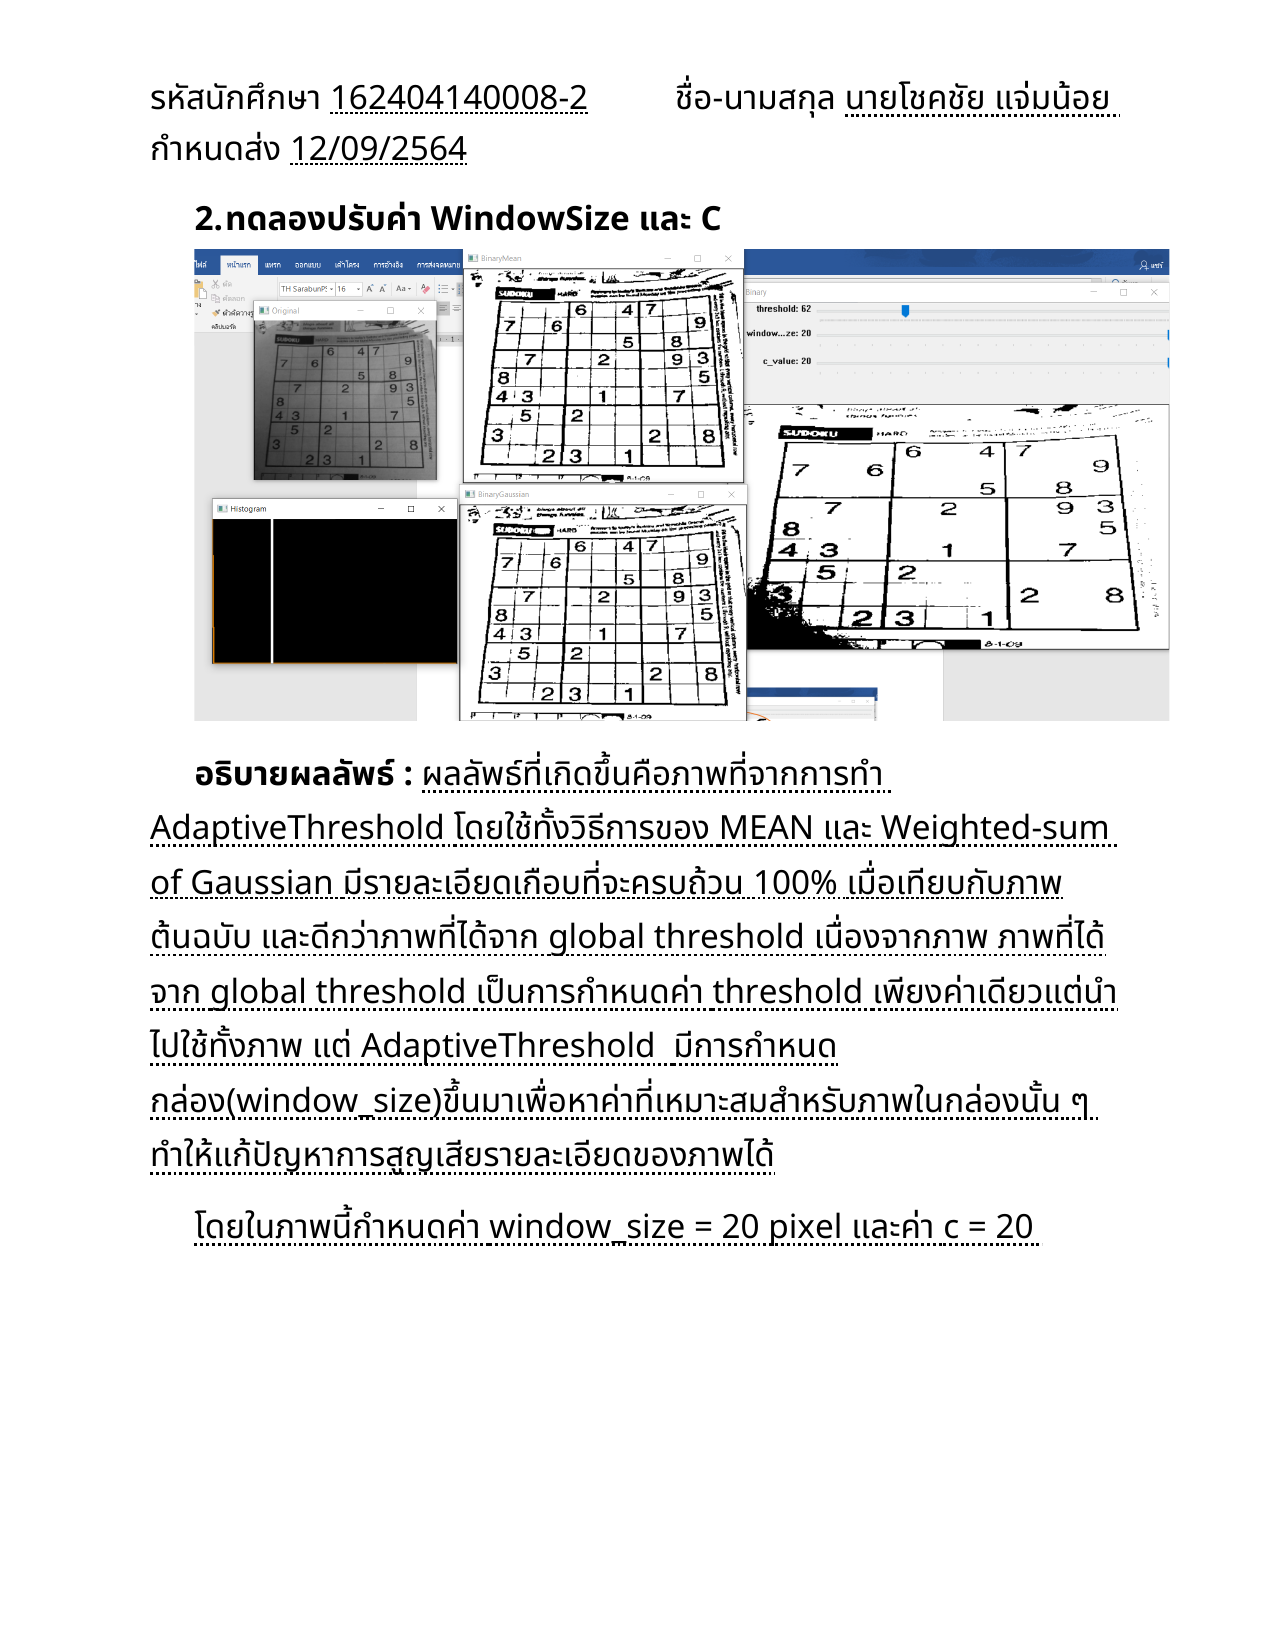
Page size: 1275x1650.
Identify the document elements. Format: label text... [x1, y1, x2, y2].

text โดยในภาพนี้กำหนดค่า window_size = 20 pixel และค่า c = 20 [150, 1202, 1125, 1253]
picture [194, 249, 1170, 721]
list ทดลองปรับค่า WindowSize และ C [150, 195, 1125, 245]
text อธิบายผลลัพธ์ : ผลลัพธ์ที่เกิดขึ้นคือภาพที่จากการทำ AdaptiveThreshold โดยใช้ทั้งวิธีการของ MEAN และ Weighted-sum of Gaussian มีรายละเอียดเกือบที่จะครบถ้วน 100% เมื่อเทียบกับภาพต้นฉบับ และดีกว่าภาพที่ได้จาก global threshold เนื่องจากภาพ ภาพที่ได้จาก global threshold เป็นการกำหนดค่า threshold เพียงค่าเดียวแต่นำไปใช้ทั้งภาพ แต่ AdaptiveThreshold มีการกำหนดกล่อง(window_size)ขึ้นมาเพื่อหาค่าที่เหมาะสมสำหรับภาพในกล่องนั้น ๆ ทำให้แก้ปัญหาการสูญเสียรายละเอียดของภาพได้ [150, 749, 1125, 1182]
